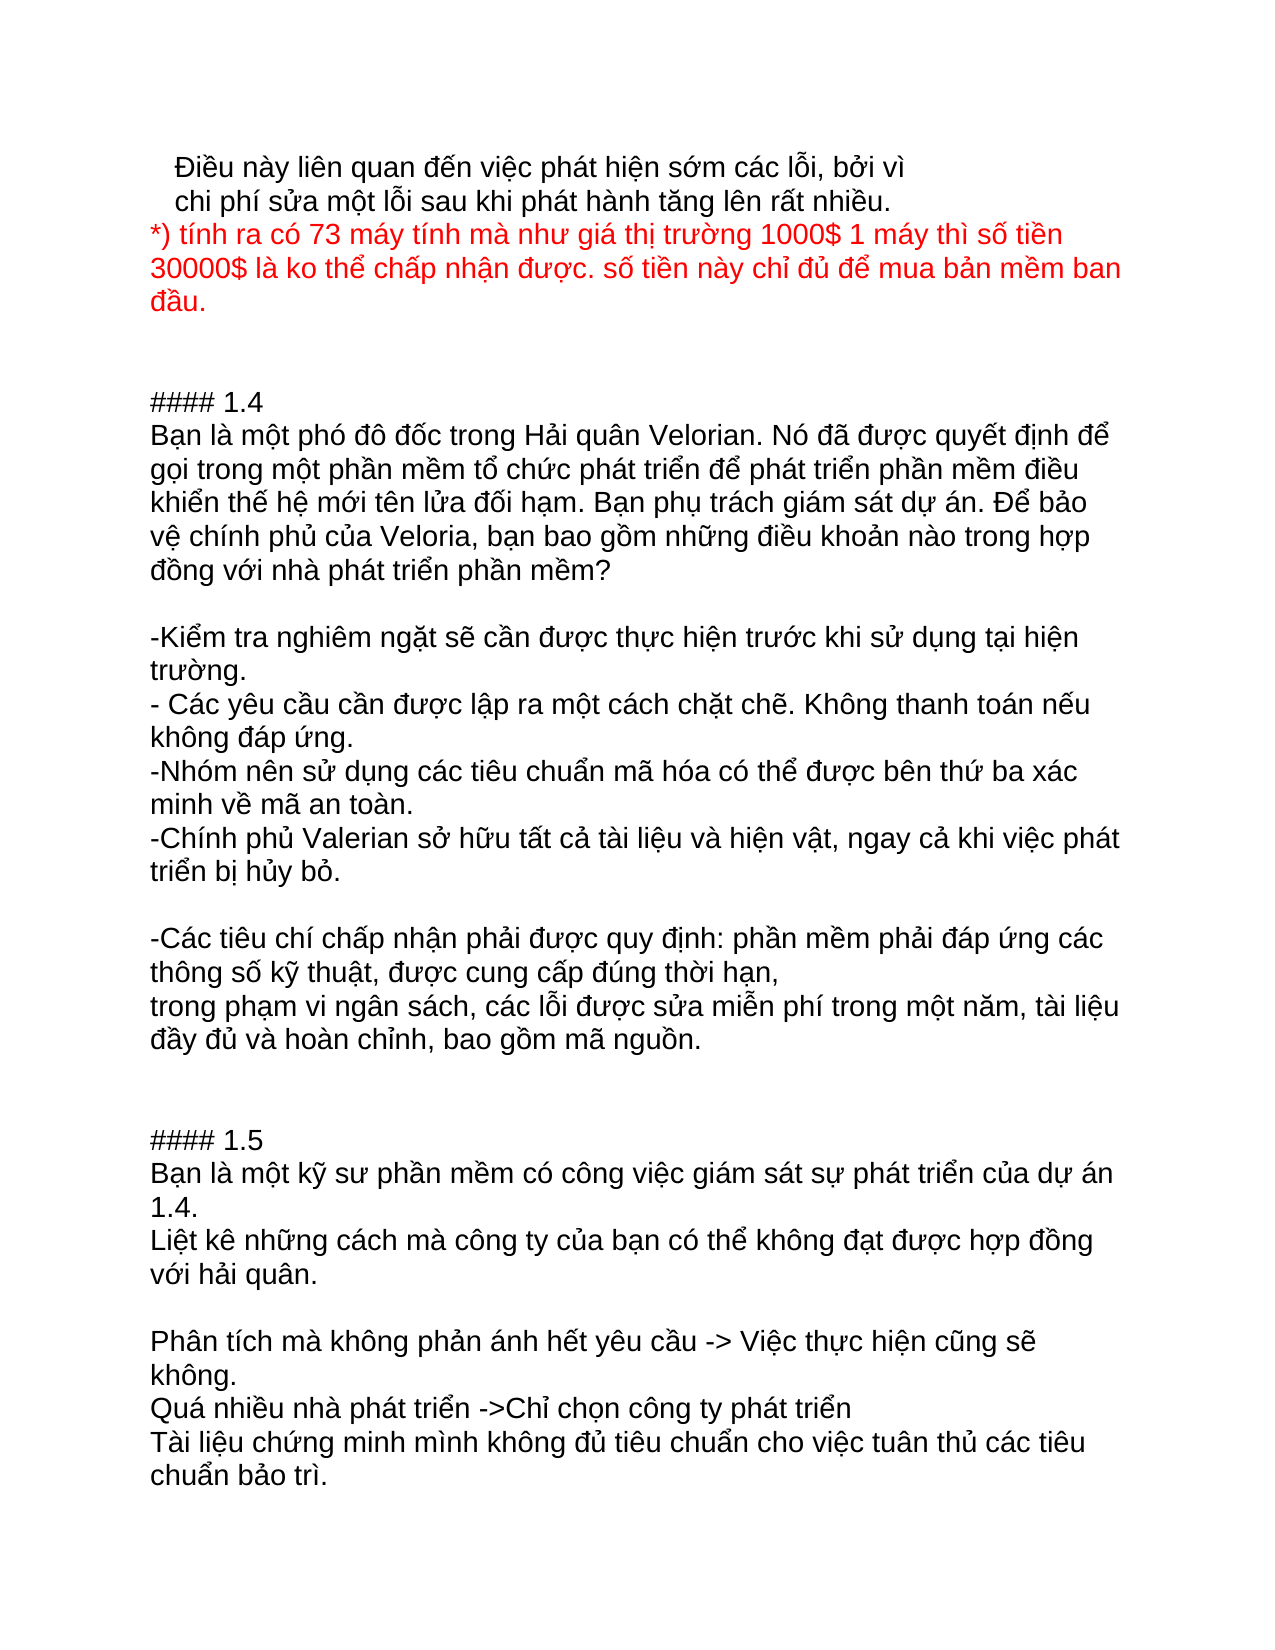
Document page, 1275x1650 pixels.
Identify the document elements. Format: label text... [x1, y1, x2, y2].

text Tài liệu chứng minh mình không đủ tiêu chuẩn cho việc tuân thủ các tiêu chuẩn bảo trì. [150, 1424, 1125, 1492]
text Quá nhiều nhà phát triển ->Chỉ chọn công ty phát triển [150, 1391, 1125, 1424]
text Điều này liên quan đến việc phát hiện sớm các lỗi, bởi vì [150, 150, 1125, 183]
text - Các yêu cầu cần được lập ra một cách chặt chẽ. Không thanh toán nếu không đáp ứng. [150, 687, 1125, 754]
text trong phạm vi ngân sách, các lỗi được sửa miễn phí trong một năm, tài liệu đầy đủ và hoàn chỉnh, bao gồm mã nguồn. [150, 988, 1125, 1056]
text chi phí sửa một lỗi sau khi phát hành tăng lên rất nhiều. [150, 183, 1125, 217]
text #### 1.4 [150, 385, 1125, 418]
text Phân tích mà không phản ánh hết yêu cầu -> Việc thực hiện cũng sẽ không. [150, 1324, 1125, 1391]
text Bạn là một phó đô đốc trong Hải quân Velorian. Nó đã được quyết định để gọi trong một phần mềm tổ chức phát triển để phát triển phần mềm điều khiển thế hệ mới tên lửa đối hạm. Bạn phụ trách giám sát dự án. Để bảo vệ chính phủ của Veloria, bạn bao gồm những điều khoản nào trong hợp đồng với nhà phát triển phần mềm? [150, 418, 1125, 586]
text -Nhóm nên sử dụng các tiêu chuẩn mã hóa có thể được bên thứ ba xác minh về mã an toàn. [150, 754, 1125, 821]
text -Kiểm tra nghiêm ngặt sẽ cần được thực hiện trước khi sử dụng tại hiện trường. [150, 619, 1125, 687]
text *) tính ra có 73 máy tính mà như giá thị trường 1000$ 1 máy thì số tiền 30000$ là ko thể chấp nhận được. số tiền này chỉ đủ để mua bản mềm ban đầu. [150, 217, 1125, 318]
text Liệt kê những cách mà công ty của bạn có thể không đạt được hợp đồng với hải quân. [150, 1223, 1125, 1290]
text #### 1.5 [150, 1123, 1125, 1156]
text -Chính phủ Valerian sở hữu tất cả tài liệu và hiện vật, ngay cả khi việc phát triển bị hủy bỏ. [150, 821, 1125, 888]
text Bạn là một kỹ sư phần mềm có công việc giám sát sự phát triển của dự án 1.4. [150, 1156, 1125, 1223]
text -Các tiêu chí chấp nhận phải được quy định: phần mềm phải đáp ứng các thông số kỹ thuật, được cung cấp đúng thời hạn, [150, 921, 1125, 988]
